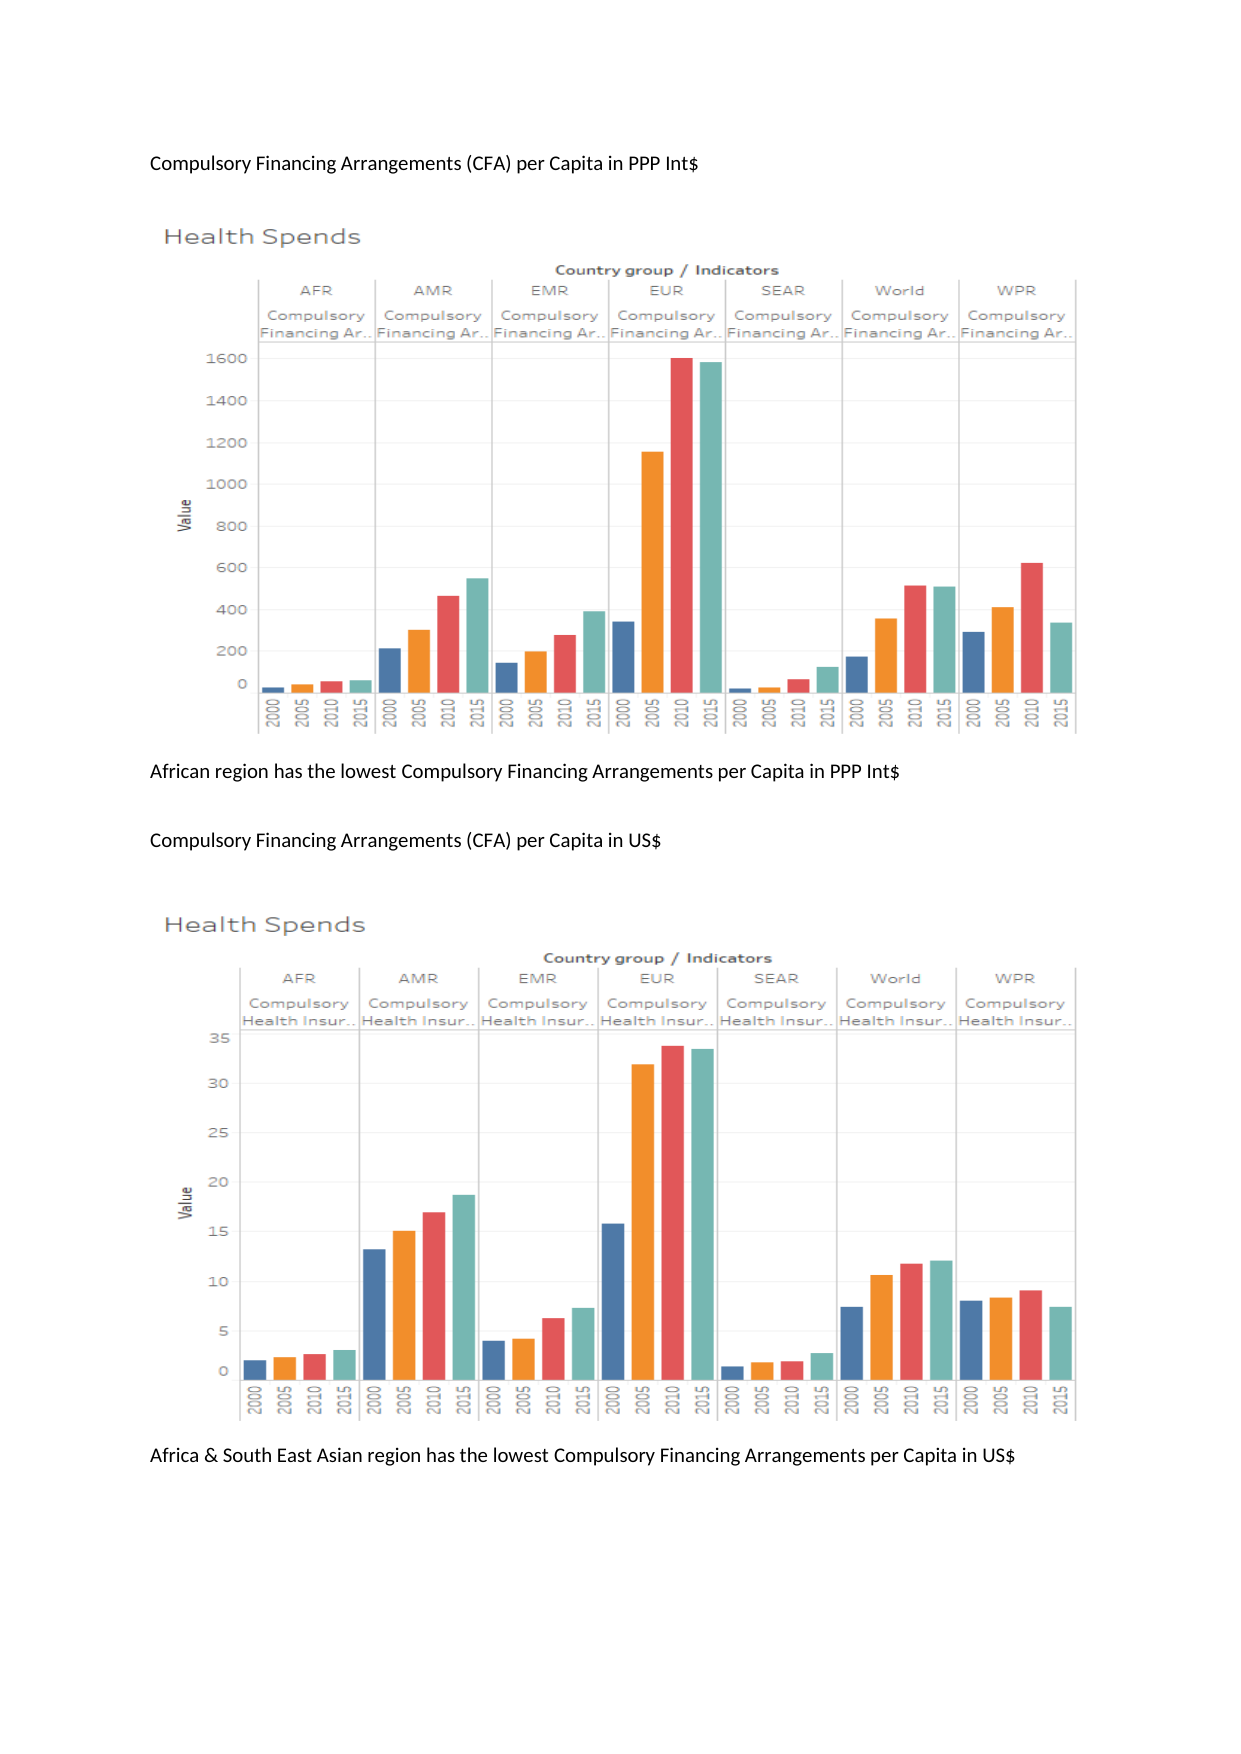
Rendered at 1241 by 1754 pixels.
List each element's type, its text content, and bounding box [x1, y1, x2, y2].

text Africa & South East Asian region has the lowest Compulsory Financing Arrangements per Capita in US$ [150, 1442, 1090, 1468]
text Compulsory Financing Arrangements (CFA) per Capita in US$ [150, 827, 1090, 853]
picture [150, 219, 1083, 740]
text Compulsory Financing Arrangements (CFA) per Capita in PPP Int$ [150, 150, 1090, 175]
text African region has the lowest Compulsory Financing Arrangements per Capita in PPP Int$ [150, 758, 1090, 783]
picture [150, 903, 1083, 1424]
